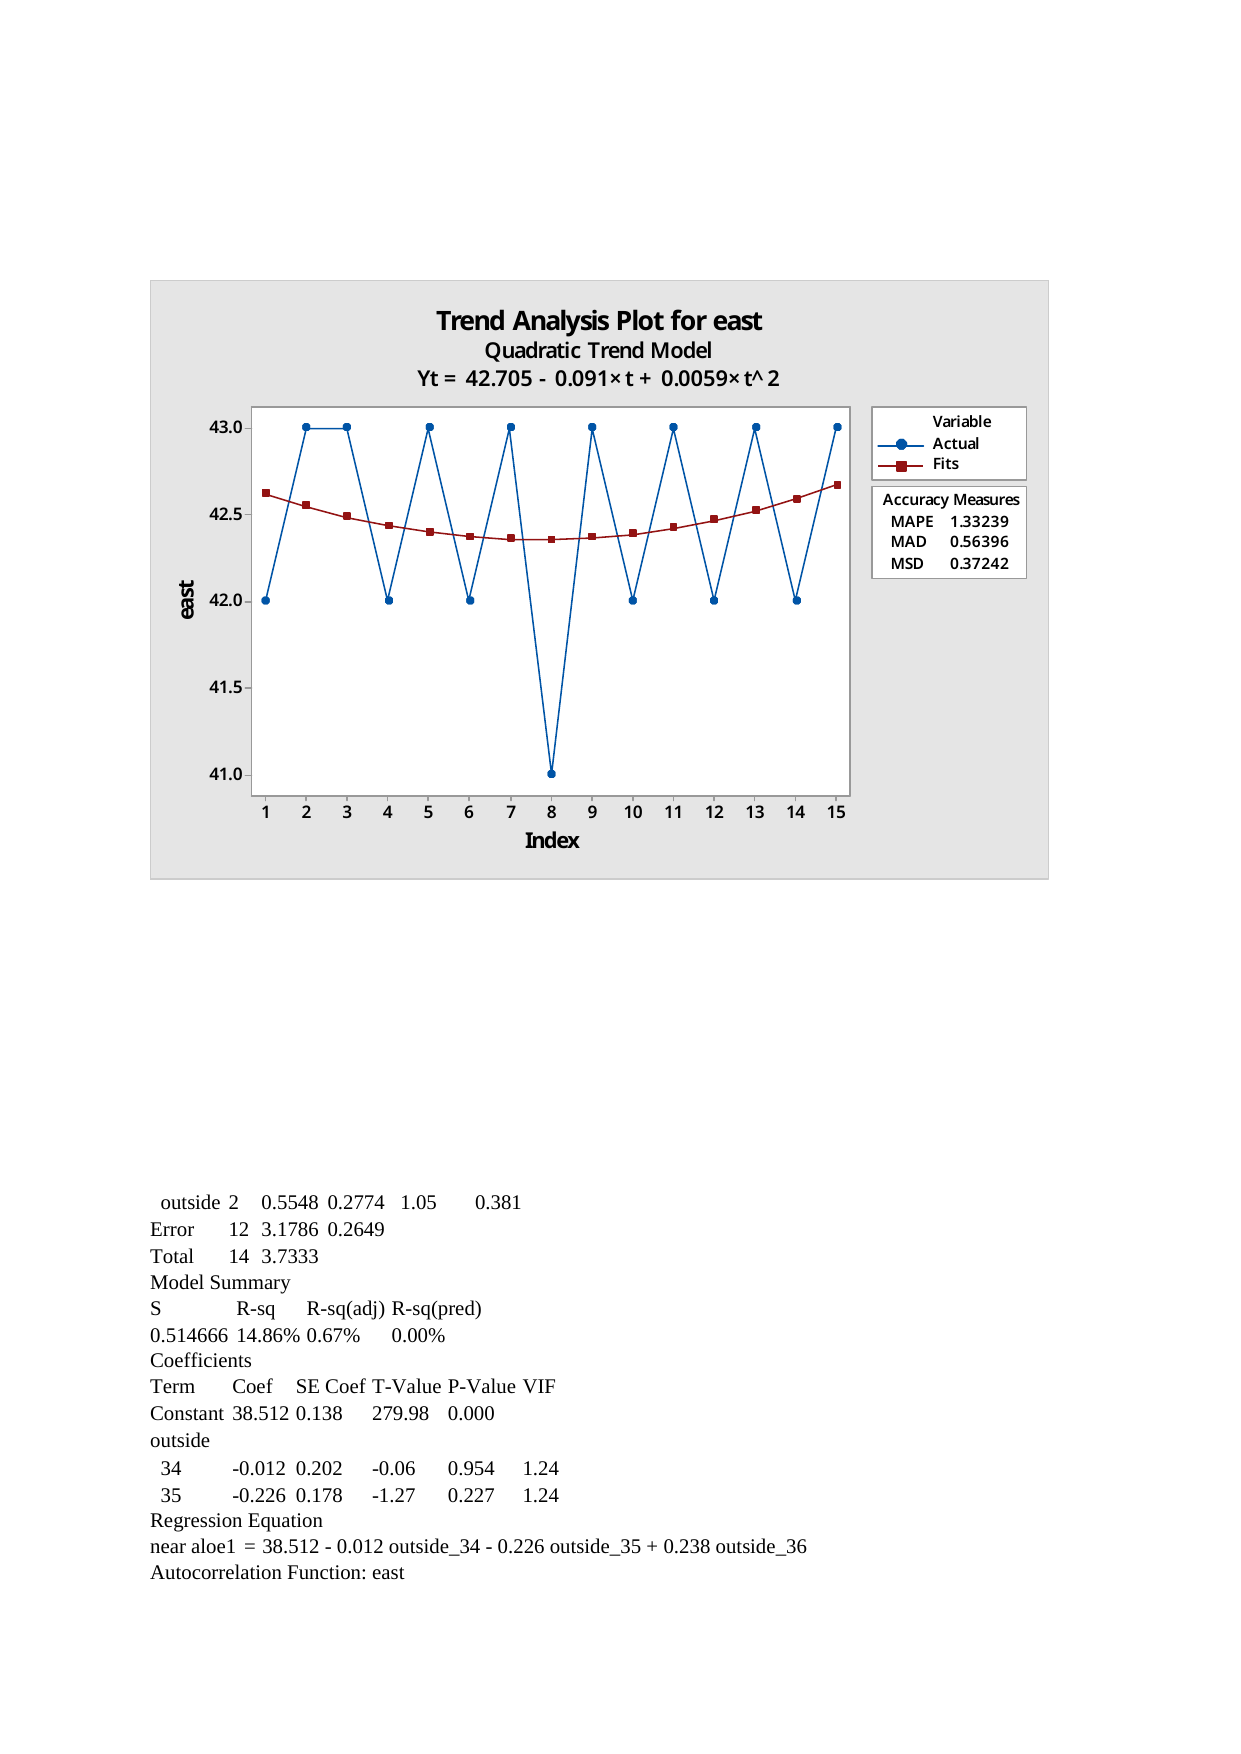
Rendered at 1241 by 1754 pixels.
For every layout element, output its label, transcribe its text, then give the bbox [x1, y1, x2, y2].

text Regression Equation [150, 1508, 1090, 1532]
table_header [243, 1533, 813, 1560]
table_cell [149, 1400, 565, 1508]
text Model Summary [150, 1270, 1090, 1294]
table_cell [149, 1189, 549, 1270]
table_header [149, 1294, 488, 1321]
text Autocorrelation Function: east [150, 1560, 1090, 1584]
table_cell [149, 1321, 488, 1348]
text Coefficients [150, 1348, 1090, 1372]
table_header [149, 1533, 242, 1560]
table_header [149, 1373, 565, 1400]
